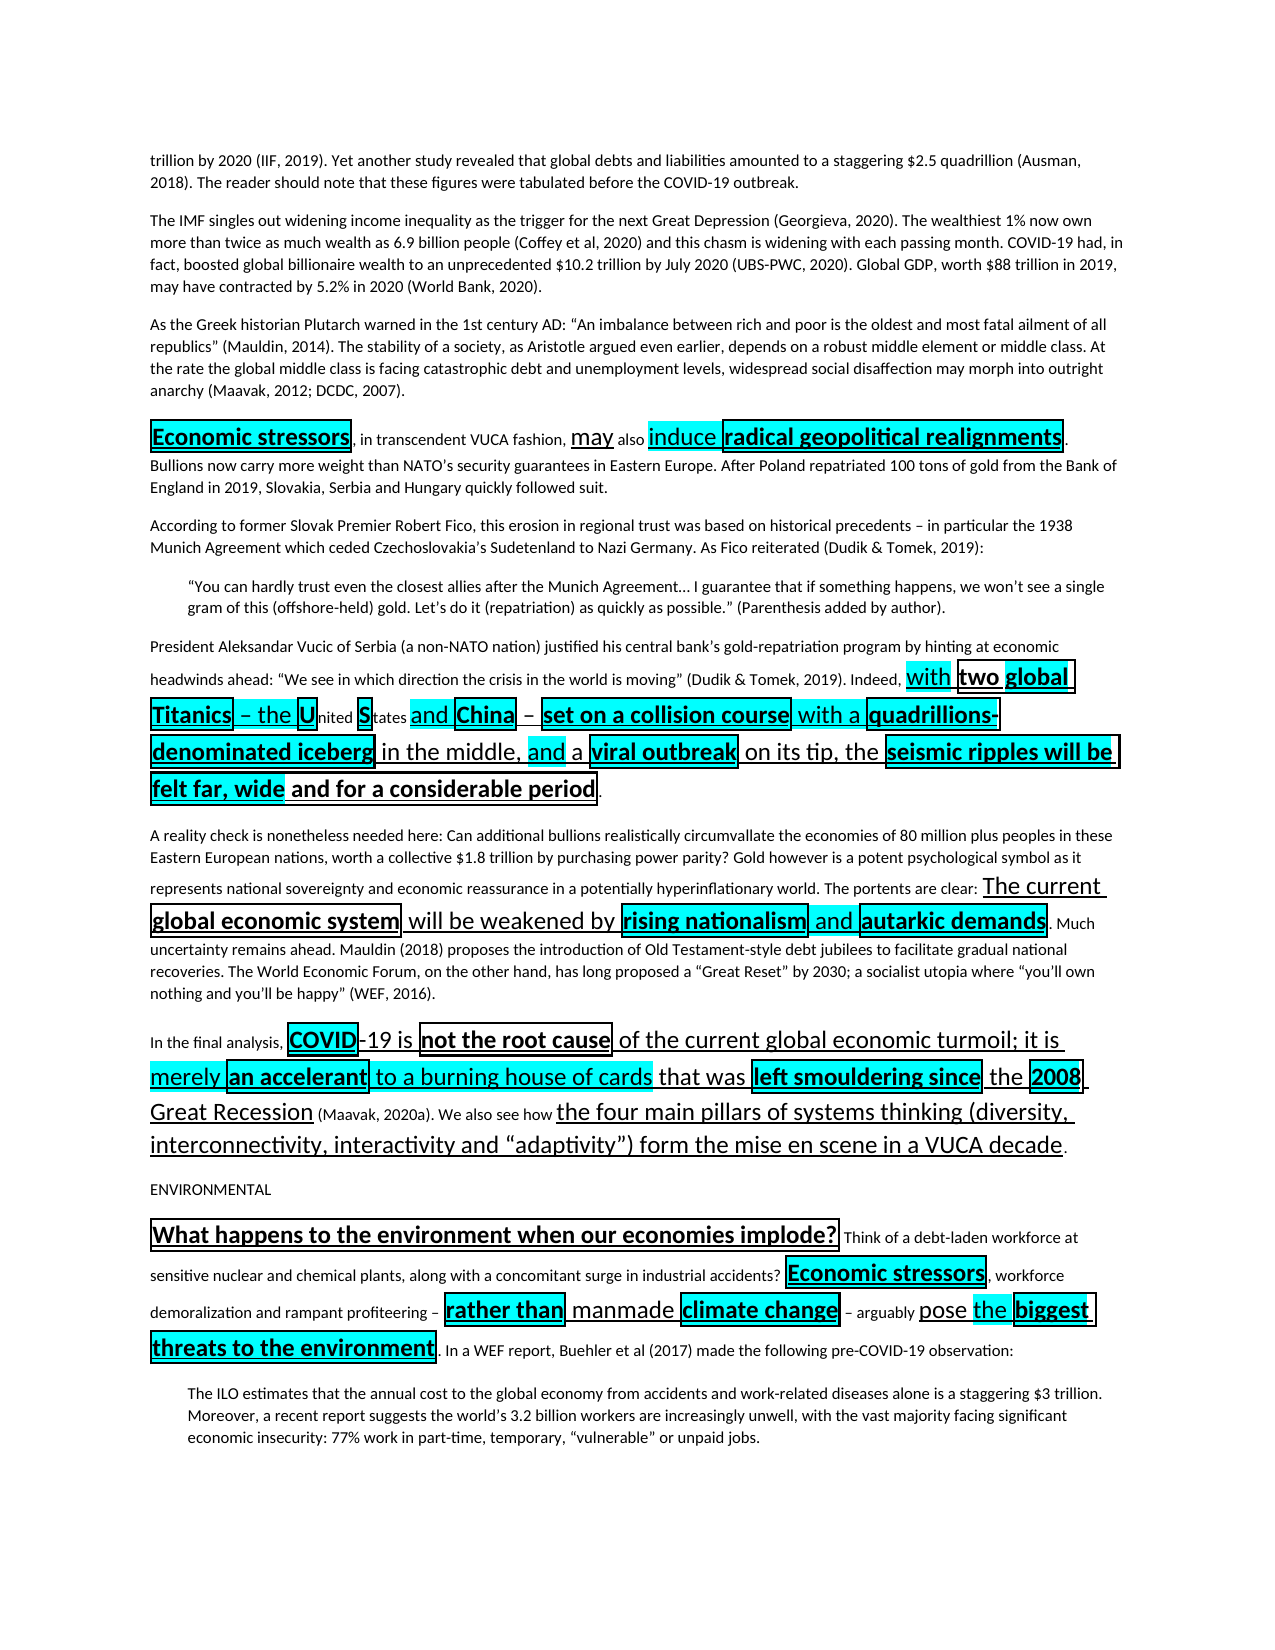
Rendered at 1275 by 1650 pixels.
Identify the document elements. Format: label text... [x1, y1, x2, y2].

text “You can hardly trust even the closest allies after the Munich Agreement… I guarantee that if something happens, we won’t see a single gram of this (offshore-held) gold. Let’s do it (repatriation) as quickly as possible.” (Parenthesis added by author). [187, 576, 1125, 618]
text In the final analysis, COVID-19 is not the root cause of the current global economic turmoil; it is merely an accelerant to a burning house of cards that was left smouldering since the 2008 Great Recession (Maavak, 2020a). We also see how the four main pillars of systems thinking (diversity, interconnectivity, interactivity and “adaptivity”) form the mise en scene in a VUCA decade. [150, 1022, 1125, 1160]
text A reality check is nonetheless needed here: Can additional bullions realistically circumvallate the economies of 80 million plus peoples in these Eastern European nations, worth a collective $1.8 trillion by purchasing power parity? Gold however is a potent psychological symbol as it represents national sovereignty and economic reassurance in a potentially hyperinflationary world. The portents are clear: The current global economic system will be weakened by rising nationalism and autarkic demands. Much uncertainty remains ahead. Mauldin (2018) proposes the introduction of Old Testament-style debt jubilees to facilitate gradual national recoveries. The World Economic Forum, on the other hand, has long proposed a “Great Reset” by 2030; a socialist utopia where “you’ll own nothing and you’ll be happy” (WEF, 2016). [150, 826, 1125, 1004]
text The IMF singles out widening income inequality as the trigger for the next Great Depression (Georgieva, 2020). The wealthiest 1% now own more than twice as much wealth as 6.9 billion people (Coffey et al, 2020) and this chasm is widening with each passing month. COVID-19 had, in fact, boosted global billionaire wealth to an unprecedented $10.2 trillion by July 2020 (UBS-PWC, 2020). Global GDP, worth $88 trillion in 2019, may have contracted by 5.2% in 2020 (World Bank, 2020). [150, 210, 1125, 296]
text What happens to the environment when our economies implode? Think of a debt-laden workforce at sensitive nuclear and chemical plants, along with a concomitant surge in industrial accidents? Economic stressors, workforce demoralization and rampant profiteering – rather than manmade climate change – arguably pose the biggest threats to the environment. In a WEF report, Buehler et al (2017) made the following pre-COVID-19 observation: [150, 1217, 1125, 1364]
text Economic stressors, in transcendent VUCA fashion, may also induce radical geopolitical realignments. Bullions now carry more weight than NATO’s security guarantees in Eastern Europe. After Poland repatriated 100 tons of gold from the Bank of England in 2019, Slovakia, Serbia and Hungary quickly followed suit. [150, 419, 1125, 497]
text ENVIRONMENTAL [150, 1179, 1125, 1199]
text As the Greek historian Plutarch warned in the 1st century AD: “An imbalance between rich and poor is the oldest and most fatal ailment of all republics” (Mauldin, 2014). The stability of a society, as Aristotle argued even earlier, depends on a robust middle element or middle class. At the rate the global middle class is facing catastrophic debt and unemployment levels, widespread social disaffection may morph into outright anarchy (Maavak, 2012; DCDC, 2007). [150, 314, 1125, 401]
text The ILO estimates that the annual cost to the global economy from accidents and work-related diseases alone is a staggering $3 trillion. Moreover, a recent report suggests the world’s 3.2 billion workers are increasingly unwell, with the vast majority facing significant economic insecurity: 77% work in part-time, temporary, “vulnerable” or unpaid jobs. [187, 1384, 1125, 1448]
text According to former Slovak Premier Robert Fico, this erosion in regional trust was based on historical precedents – in particular the 1938 Munich Agreement which ceded Czechoslovakia’s Sudetenland to Nazi Germany. As Fico reiterated (Dudik & Tomek, 2019): [150, 515, 1125, 558]
text President Aleksandar Vucic of Serbia (a non-NATO nation) justified his central bank’s gold-repatriation program by hinting at economic headwinds ahead: “We see in which direction the crisis in the world is moving” (Dudik & Tomek, 2019). Indeed, with two global Titanics – the United States and China – set on a collision course with a quadrillions-denominated iceberg in the middle, and a viral outbreak on its tip, the seismic ripples will be felt far, wide and for a considerable period. [150, 636, 1125, 806]
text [150, 150, 1125, 192]
